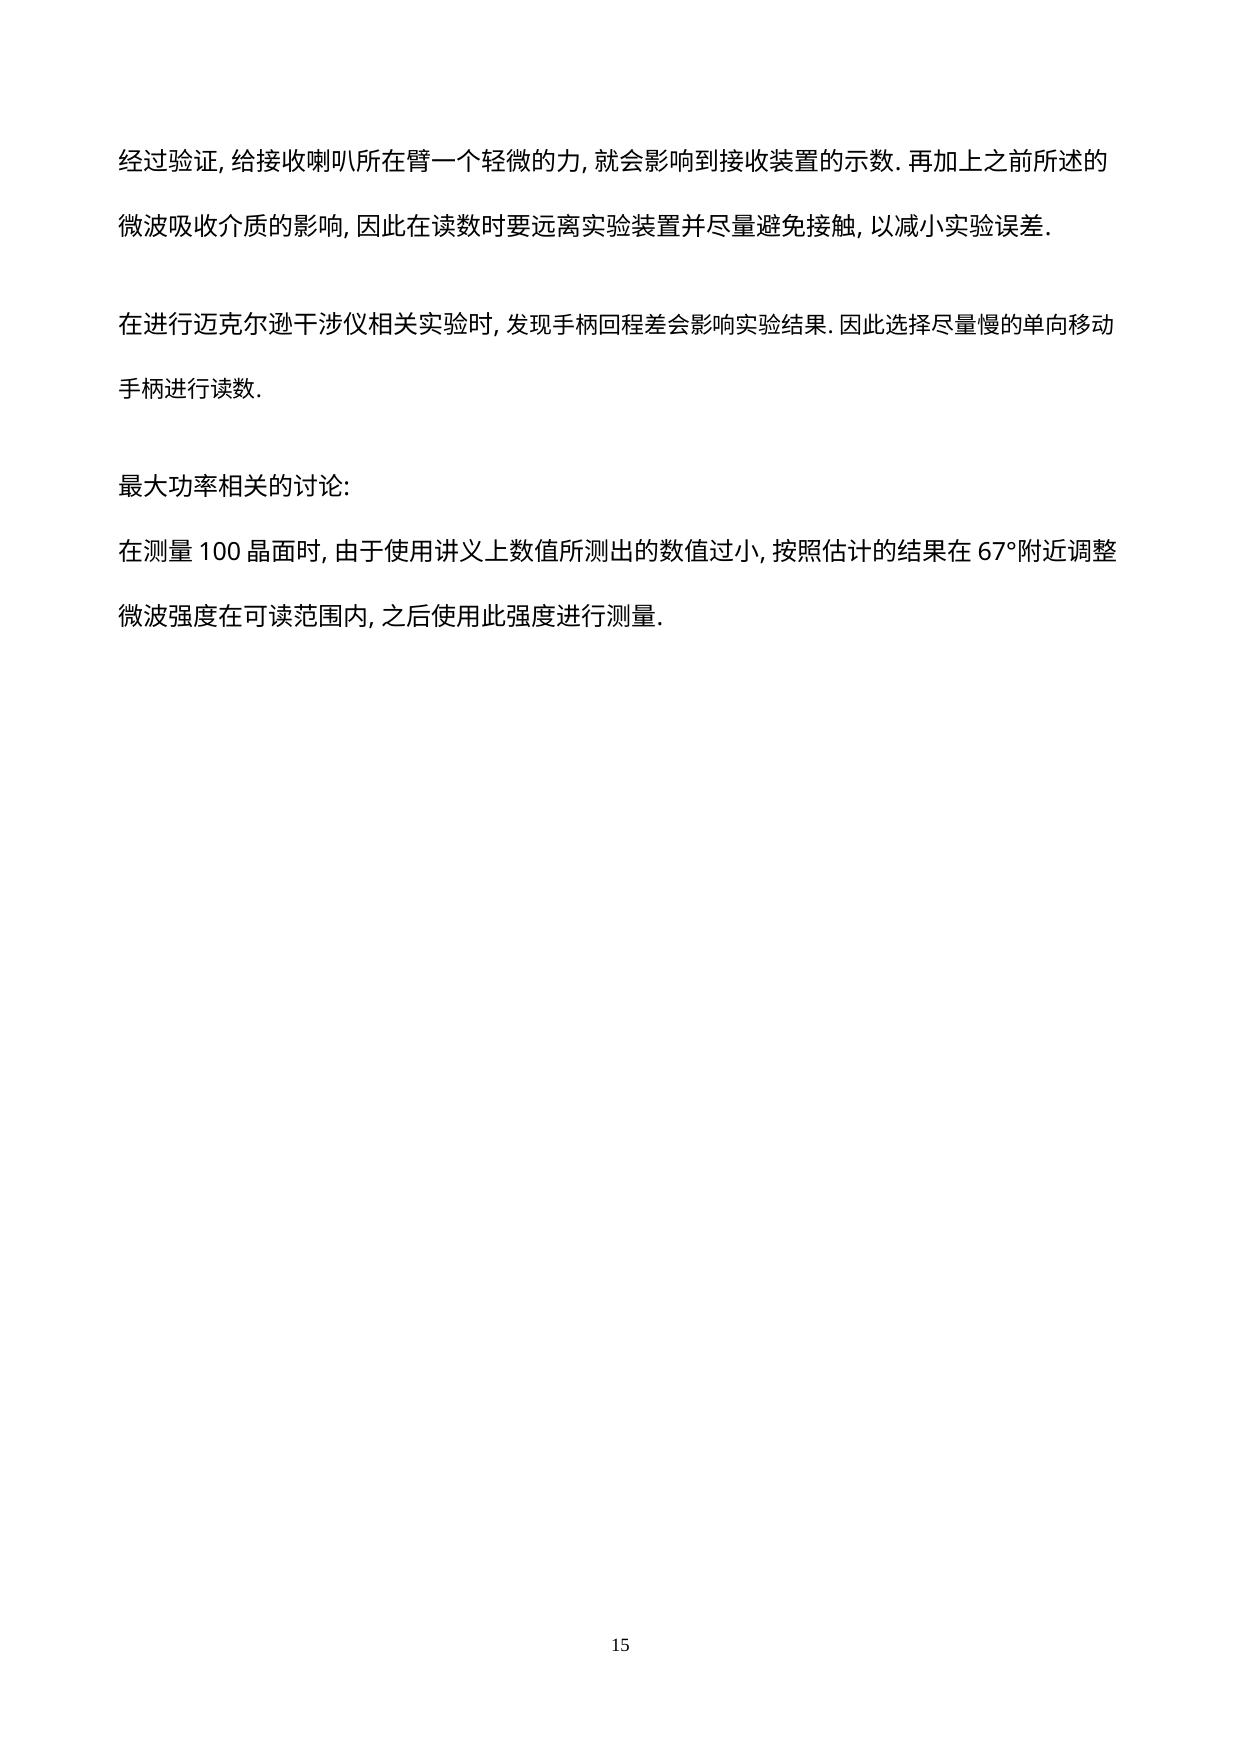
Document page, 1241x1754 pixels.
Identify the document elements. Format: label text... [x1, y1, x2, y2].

text 经过验证, 给接收喇叭所在臂一个轻微的力, 就会影响到接收装置的示数. 再加上之前所述的微波吸收介质的影响, 因此在读数时要远离实验装置并尽量避免接触, 以减小实验误差. [118, 127, 1122, 257]
text 最大功率相关的讨论: [118, 452, 1122, 517]
text 在进行迈克尔逊干涉仪相关实验时, 发现手柄回程差会影响实验结果. 因此选择尽量慢的单向移动手柄进行读数. [118, 290, 1122, 420]
text 在测量100晶面时, 由于使用讲义上数值所测出的数值过小, 按照估计的结果在67°附近调整微波强度在可读范围内, 之后使用此强度进行测量. [118, 517, 1122, 647]
